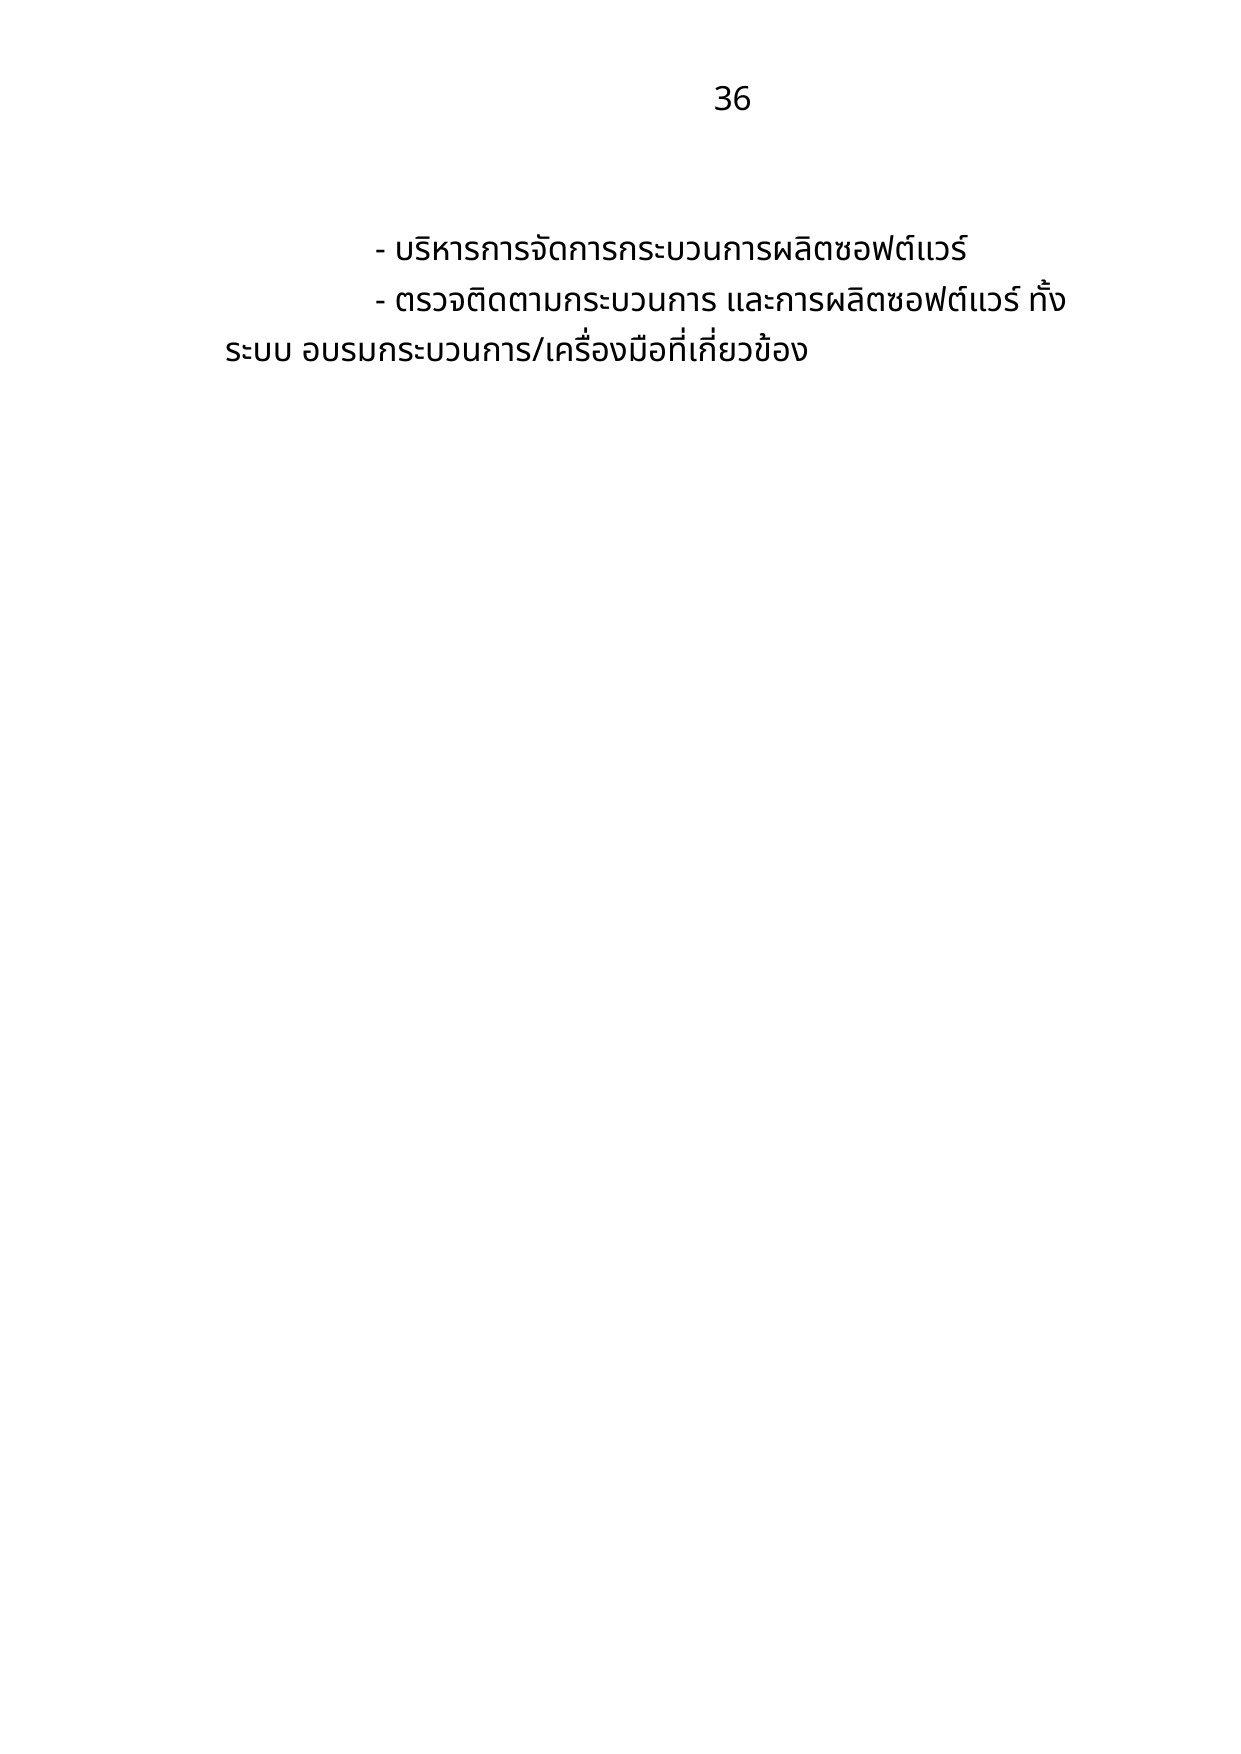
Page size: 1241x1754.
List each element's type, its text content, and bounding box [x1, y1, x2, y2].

text - บริหารการจัดการกระบวนการผลิตซอฟต์แวร์ [225, 225, 1090, 276]
text - ตรวจติดตามกระบวนการ และการผลิตซอฟต์แวร์ ทั้งระบบ อบรมกระบวนการ/เครื่องมือที่เกี่ยวข้อง [225, 276, 1090, 377]
